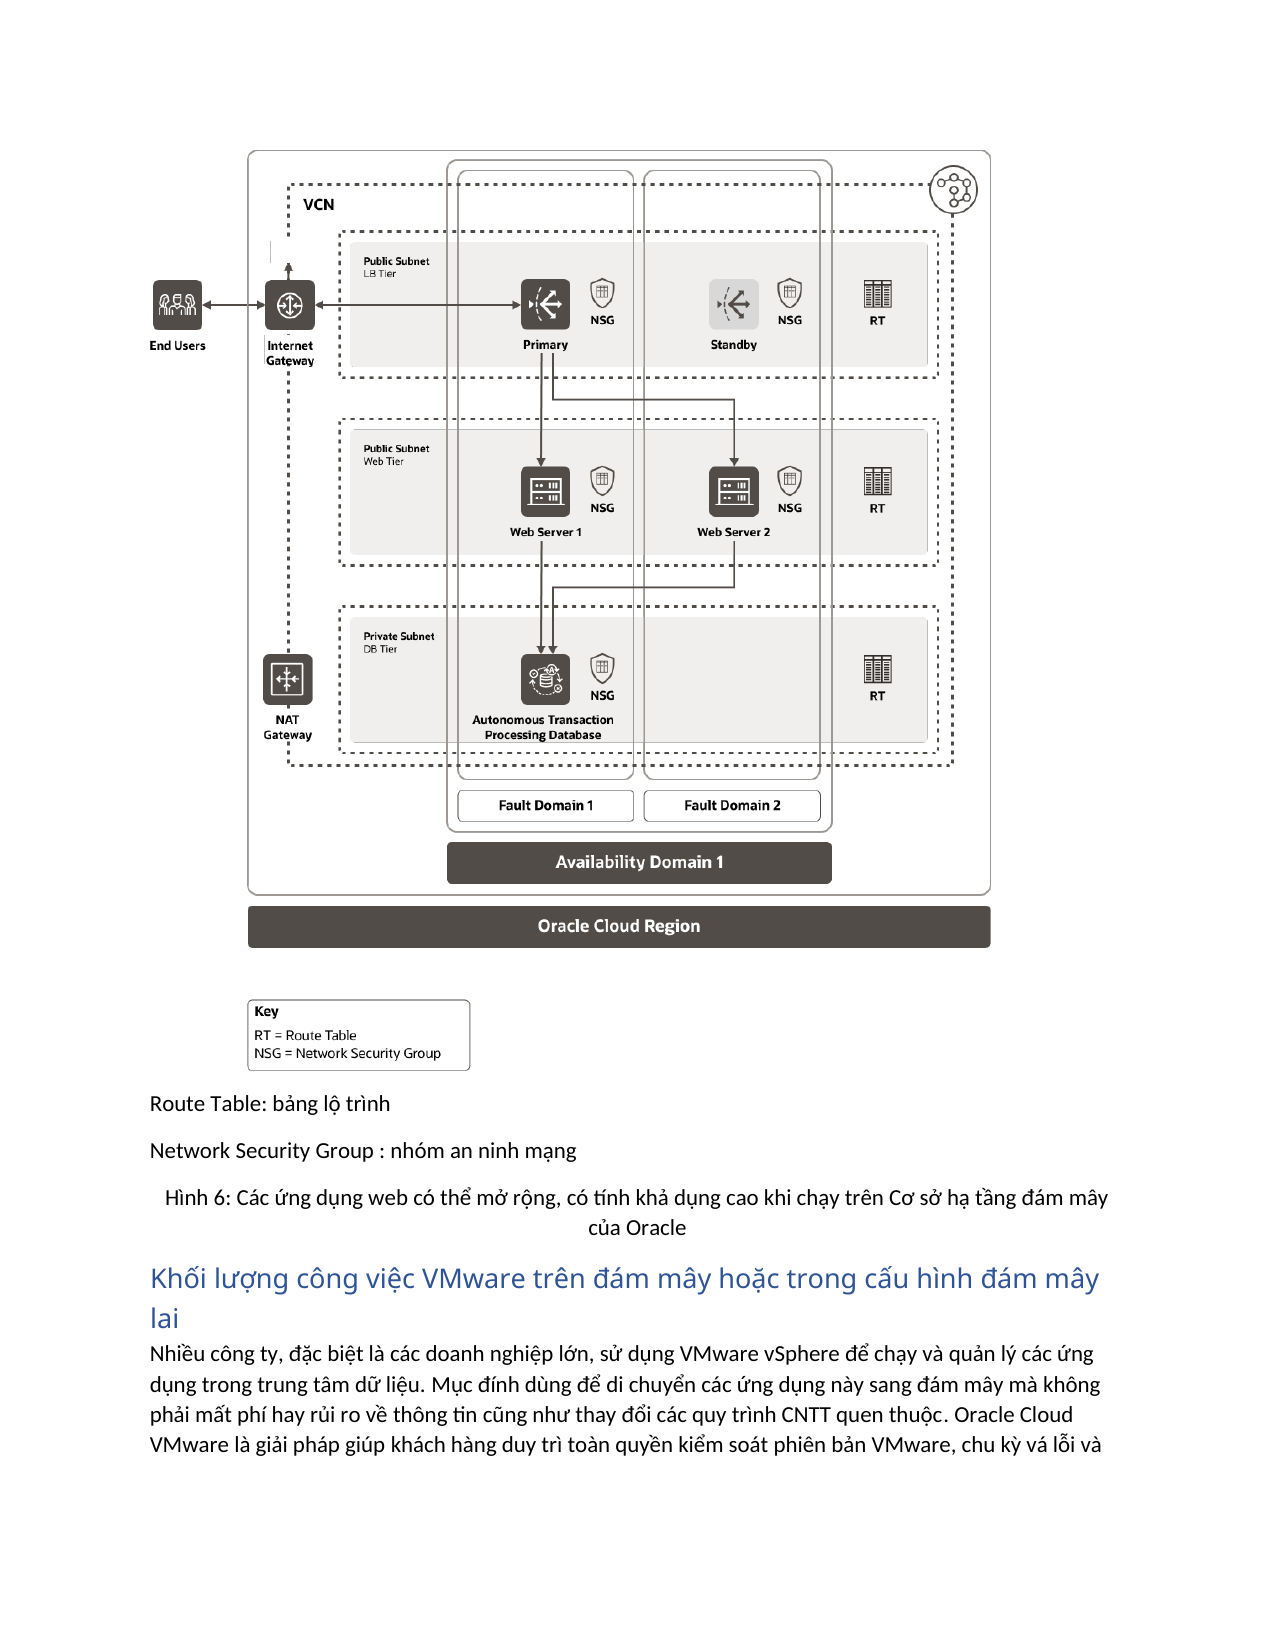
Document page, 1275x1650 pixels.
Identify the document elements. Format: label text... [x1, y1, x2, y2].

text Hình 6: Các ứng dụng web có thể mở rộng, có tính khả dụng cao khi chạy trên Cơ sở hạ tầng đám mây của Oracle [149, 1183, 1125, 1241]
text Route Table: bảng lộ trình [149, 1089, 1125, 1117]
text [149, 1339, 1125, 1458]
text Network Security Group : nhóm an ninh mạng [149, 1136, 1125, 1164]
subtitle Khối lượng công việc VMware trên đám mây hoặc trong cấu hình đám mây lai [150, 1260, 1125, 1337]
picture [149, 150, 991, 1071]
